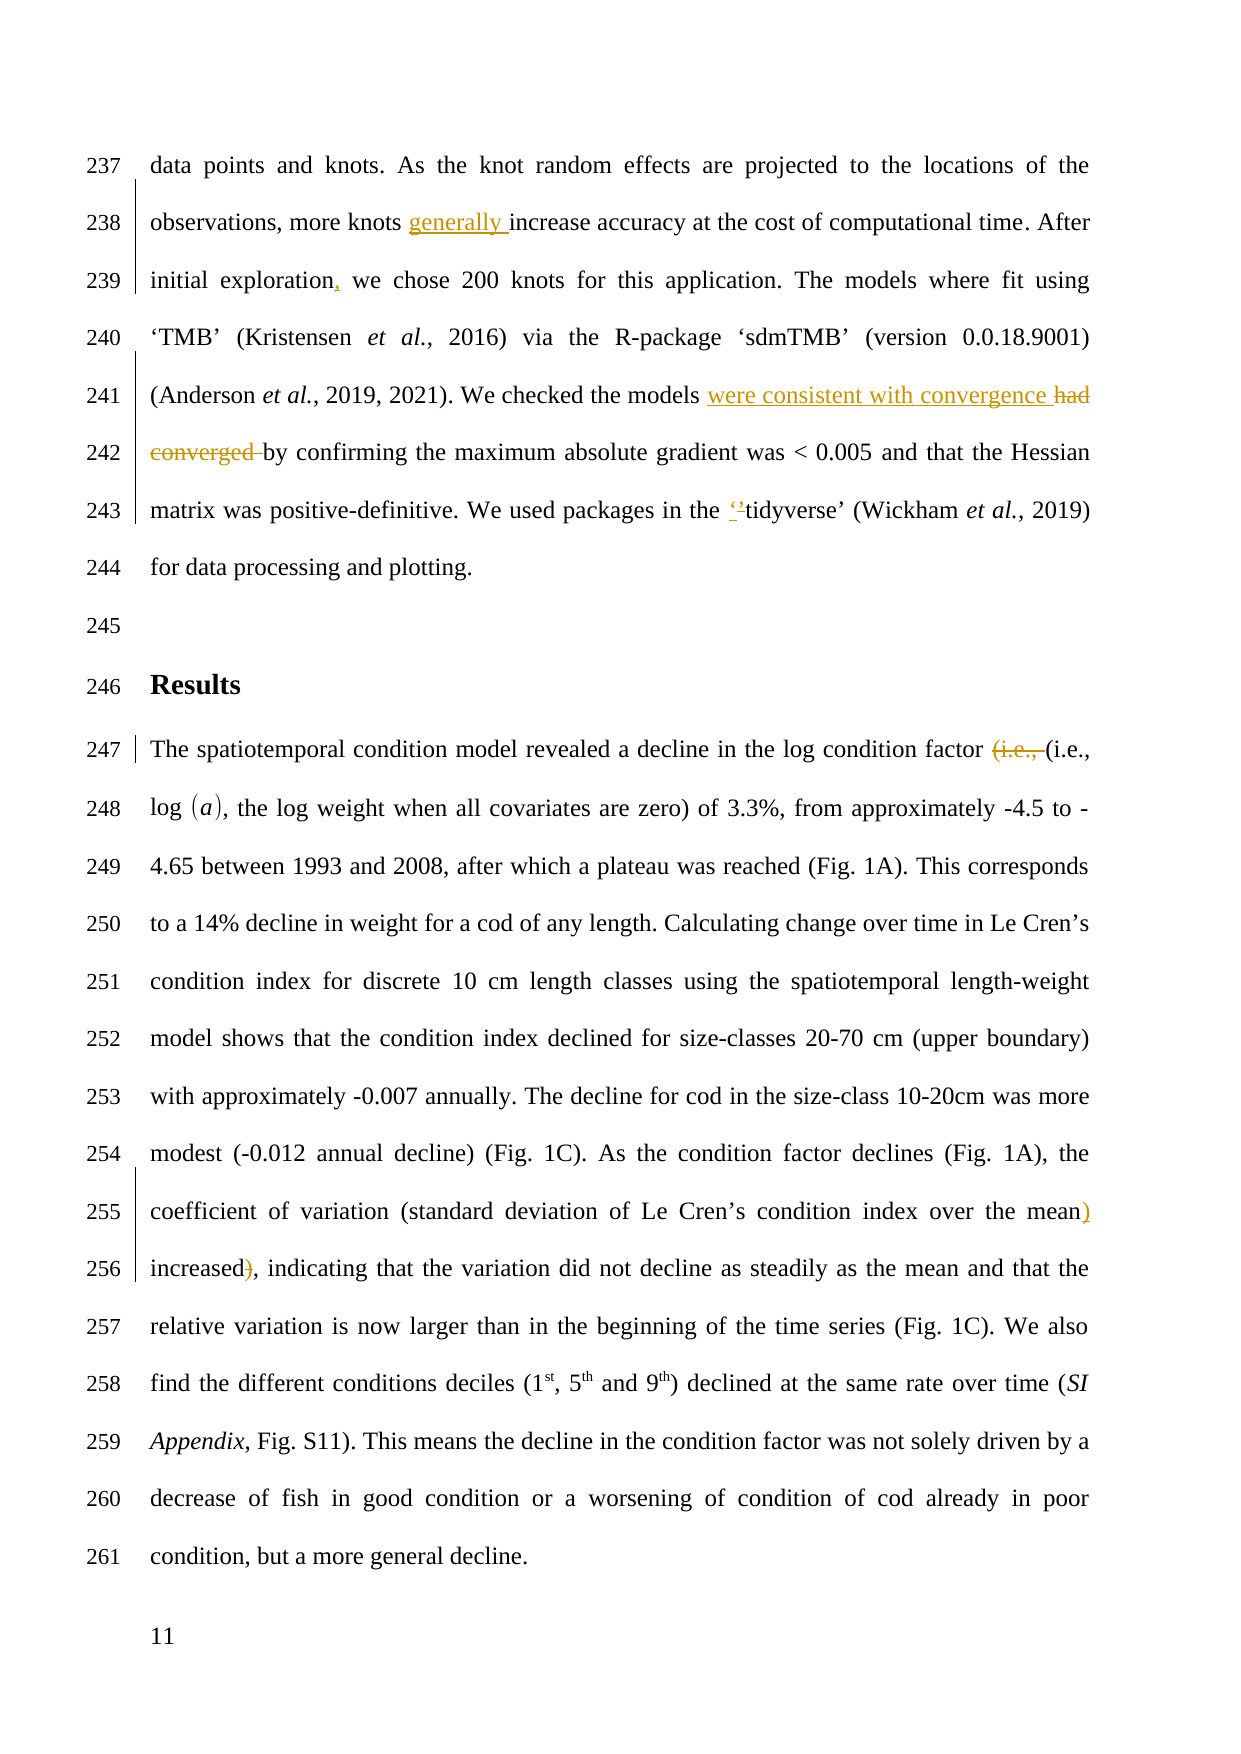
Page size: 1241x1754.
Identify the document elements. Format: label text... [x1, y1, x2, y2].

subtitle Results [150, 667, 1090, 701]
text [150, 150, 1090, 581]
text The spatiotemporal condition model revealed a decline in the log condition factor (i.e., , the log weight when all covariates are zero) of 3.3%, from approximately -4.5 to -4.65 between 1993 and 2008, after which a plateau was reached (Fig. 1A). This corresponds to a 14% decline in weight for a cod of any length. Calculating change over time in Le Cren’s condition index for discrete 10 cm length classes using the spatiotemporal length-weight model shows that the condition index declined for size-classes 20-70 cm (upper boundary) with approximately -0.007 annually. The decline for cod in the size-class 10-20cm was more modest (-0.012 annual decline) (Fig. 1C). As the condition factor declines (Fig. 1A), the coefficient of variation (standard deviation of Le Cren’s condition index over the mean increased, indicating that the variation did not decline as steadily as the mean and that the relative variation is now larger than in the beginning of the time series (Fig. 1C). We also find the different conditions deciles (1st, 5th and 9th) declined at the same rate over time (SI Appendix, Fig. S11). This means the decline in the condition factor was not solely driven by a decrease of fish in good condition or a worsening of condition of cod already in poor condition, but a more general decline. [150, 734, 1090, 1569]
